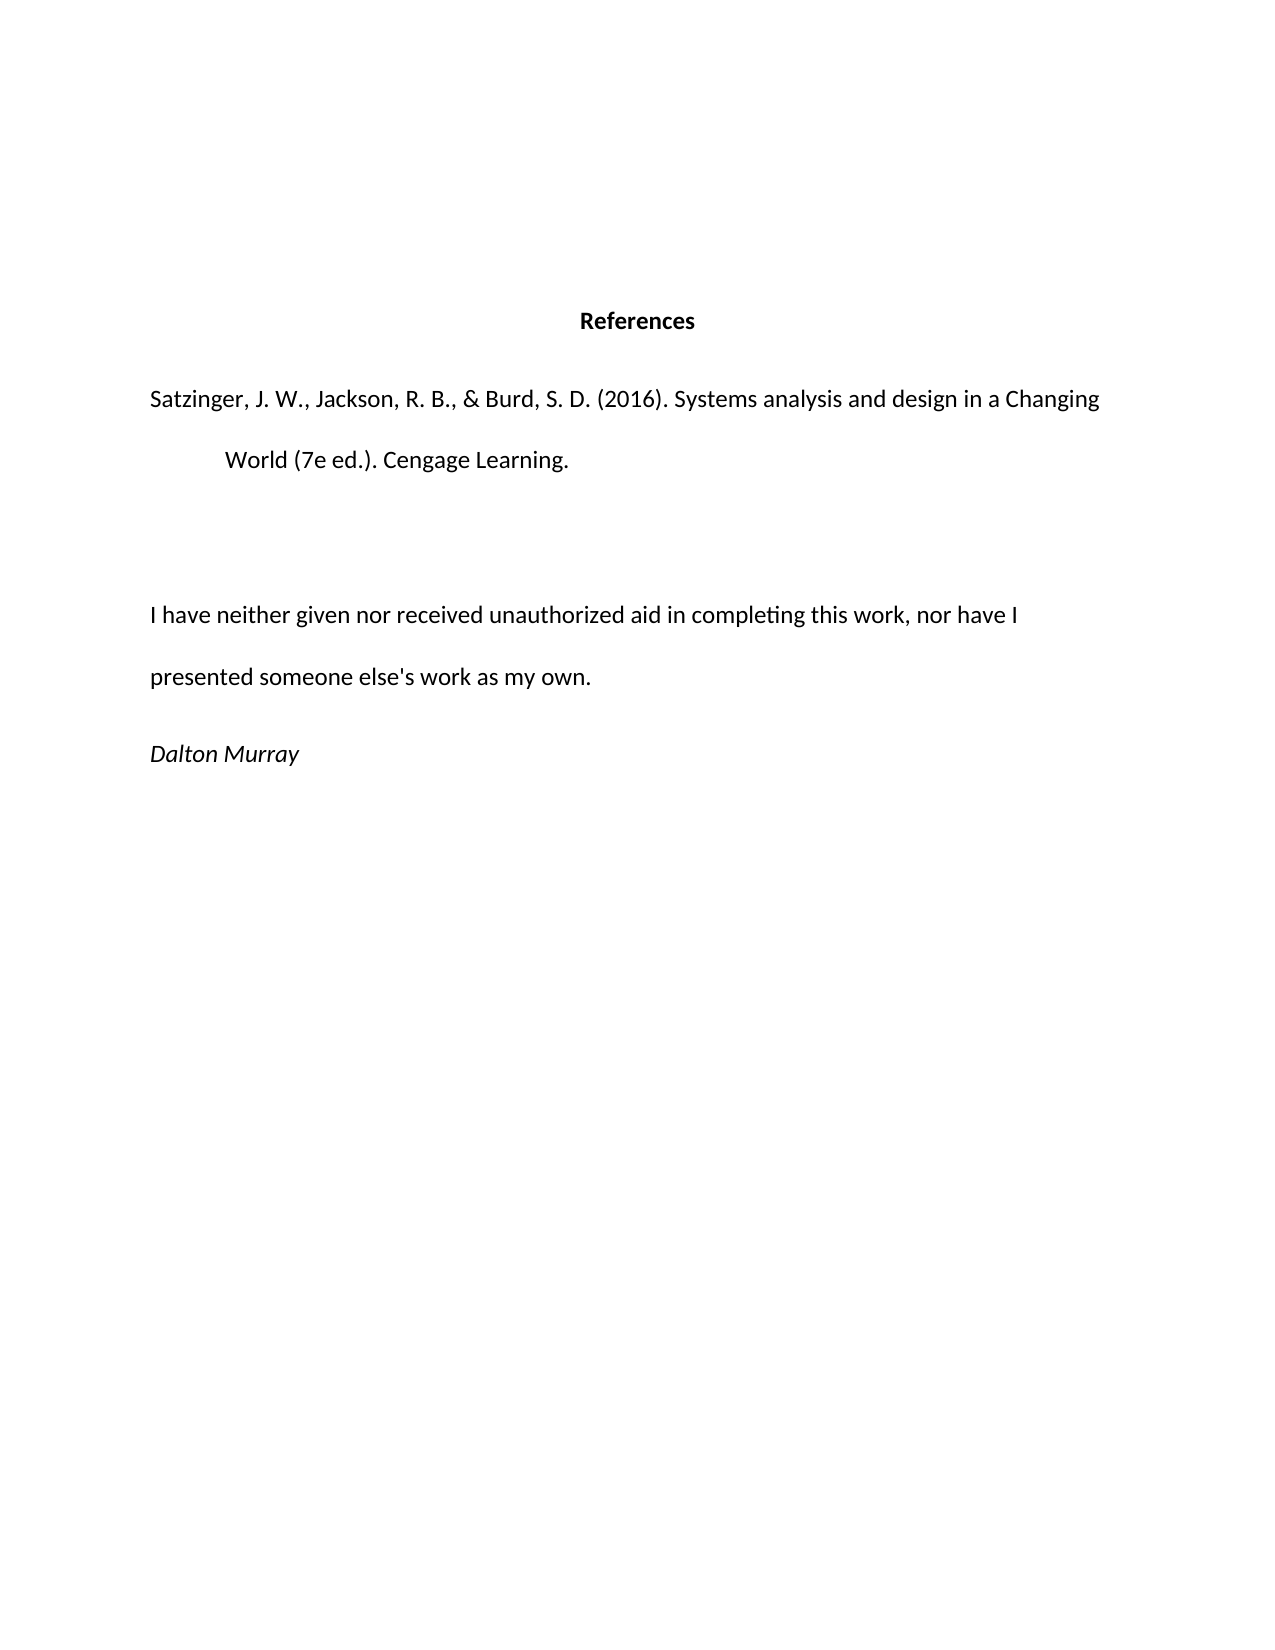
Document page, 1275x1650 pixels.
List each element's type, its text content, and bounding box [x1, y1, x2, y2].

text I have neither given nor received unauthorized aid in completing this work, nor have I presented someone else's work as my own. [150, 599, 1125, 691]
text Dalton Murray [150, 738, 1125, 769]
text Satzinger, J. W., Jackson, R. B., & Burd, S. D. (2016). Systems analysis and design in a Changing World (7e ed.). Cengage Learning. [150, 383, 1125, 475]
text References [150, 305, 1125, 336]
